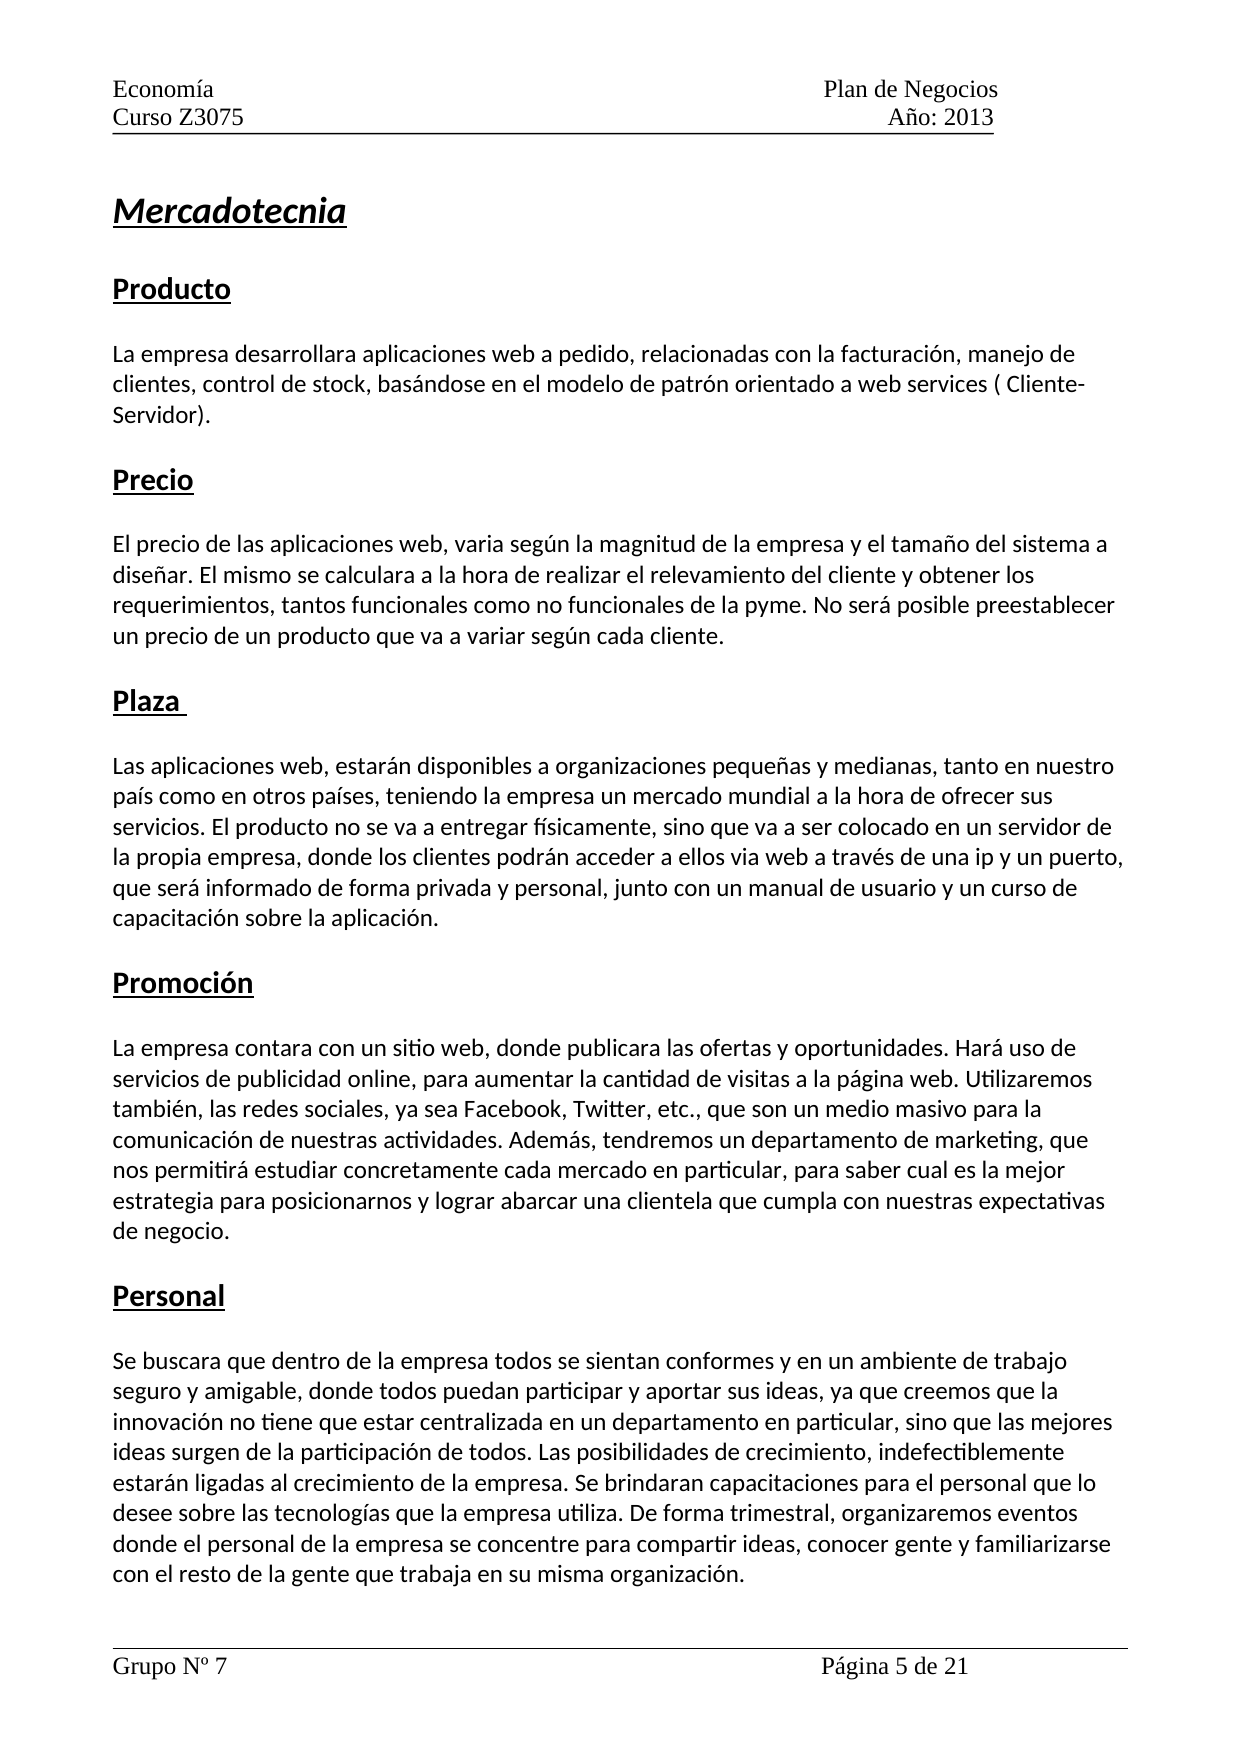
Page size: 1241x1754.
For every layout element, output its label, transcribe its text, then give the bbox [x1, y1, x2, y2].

text Personal [112, 1276, 1128, 1314]
text Producto [112, 269, 1128, 307]
text La empresa contara con un sitio web, donde publicara las ofertas y oportunidades. Hará uso de servicios de publicidad online, para aumentar la cantidad de visitas a la página web. Utilizaremos también, las redes sociales, ya sea Facebook, Twitter, etc., que son un medio masivo para la comunicación de nuestras actividades. Además, tendremos un departamento de marketing, que nos permitirá estudiar concretamente cada mercado en particular, para saber cual es la mejor estrategia para posicionarnos y lograr abarcar una clientela que cumpla con nuestras expectativas de negocio. [112, 1032, 1128, 1246]
text Plaza [112, 681, 1128, 719]
text La empresa desarrollara aplicaciones web a pedido, relacionadas con la facturación, manejo de clientes, control de stock, basándose en el modelo de patrón orientado a web services ( Cliente-Servidor). [112, 338, 1128, 429]
text Se buscara que dentro de la empresa todos se sientan conformes y en un ambiente de trabajo seguro y amigable, donde todos puedan participar y aportar sus ideas, ya que creemos que la innovación no tiene que estar centralizada en un departamento en particular, sino que las mejores ideas surgen de la participación de todos. Las posibilidades de crecimiento, indefectiblemente estarán ligadas al crecimiento de la empresa. Se brindaran capacitaciones para el personal que lo desee sobre las tecnologías que la empresa utiliza. De forma trimestral, organizaremos eventos donde el personal de la empresa se concentre para compartir ideas, conocer gente y familiarizarse con el resto de la gente que trabaja en su misma organización. [112, 1345, 1128, 1589]
text Precio [112, 460, 1128, 498]
text El precio de las aplicaciones web, varia según la magnitud de la empresa y el tamaño del sistema a diseñar. El mismo se calculara a la hora de realizar el relevamiento del cliente y obtener los requerimientos, tantos funcionales como no funcionales de la pyme. No será posible preestablecer un precio de un producto que va a variar según cada cliente. [112, 529, 1128, 651]
subtitle Mercadotecnia [112, 187, 1128, 232]
text Las aplicaciones web, estarán disponibles a organizaciones pequeñas y medianas, tanto en nuestro país como en otros países, teniendo la empresa un mercado mundial a la hora de ofrecer sus servicios. El producto no se va a entregar físicamente, sino que va a ser colocado en un servidor de la propia empresa, donde los clientes podrán acceder a ellos via web a través de una ip y un puerto, que será informado de forma privada y personal, junto con un manual de usuario y un curso de capacitación sobre la aplicación. [112, 750, 1128, 933]
text Promoción [112, 963, 1128, 1002]
